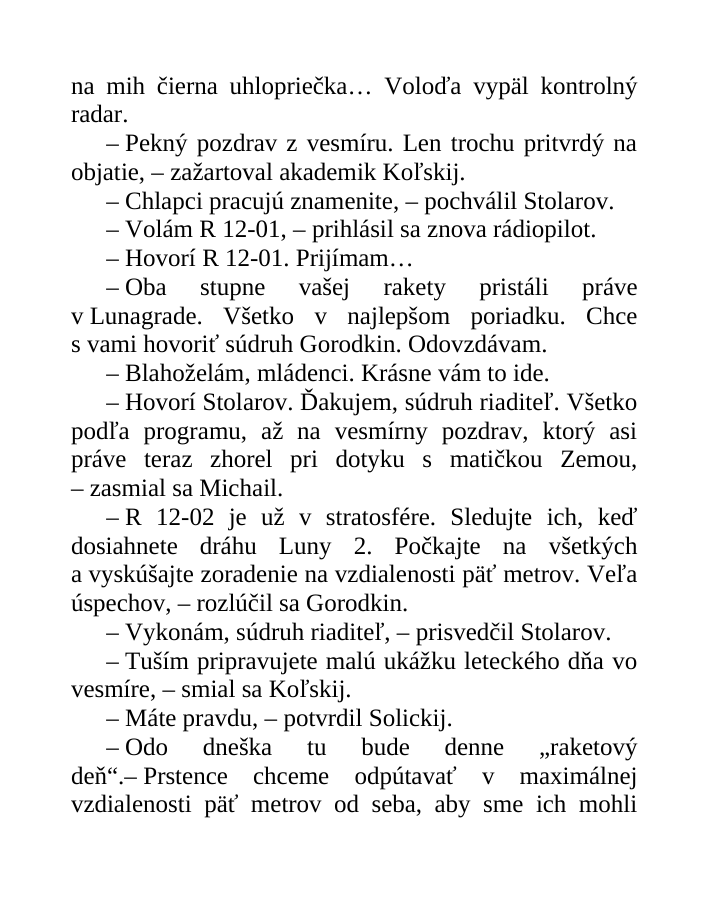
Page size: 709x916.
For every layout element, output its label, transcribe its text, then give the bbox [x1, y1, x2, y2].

text – Hovorí R 12-01. Prijímam… [71, 243, 638, 272]
text – Máte pravdu, – potvrdil Solickij. [71, 703, 638, 732]
text – Chlapci pracujú znamenite, – pochválil Stolarov. [71, 186, 638, 214]
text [71, 732, 638, 818]
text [71, 71, 638, 128]
text – R 12-02 je už v stratosfére. Sledujte ich, keď dosiahnete dráhu Luny 2. Počkajte na všetkých a vyskúšajte zoradenie na vzdialenosti päť metrov. Veľa úspechov, – rozlúčil sa Gorodkin. [71, 502, 638, 617]
text – Tuším pripravujete malú ukážku leteckého dňa vo vesmíre, – smial sa Koľskij. [71, 646, 638, 703]
text – Pekný pozdrav z vesmíru. Len trochu pritvrdý na objatie, – zažartoval akademik Koľskij. [71, 128, 638, 186]
text – Oba stupne vašej rakety pristáli práve v Lunagrade. Všetko v najlepšom poriadku. Chce s vami hovoriť súdruh Gorodkin. Odovzdávam. [71, 272, 638, 358]
text – Blahoželám, mládenci. Krásne vám to ide. [71, 358, 638, 387]
text – Vykonám, súdruh riaditeľ, – prisvedčil Stolarov. [71, 617, 638, 646]
text – Volám R 12-01, – prihlásil sa znova rádiopilot. [71, 214, 638, 243]
text – Hovorí Stolarov. Ďakujem, súdruh riaditeľ. Všetko podľa programu, až na vesmírny pozdrav, ktorý asi práve teraz zhorel pri dotyku s matičkou Zemou, – zasmial sa Michail. [71, 387, 638, 502]
